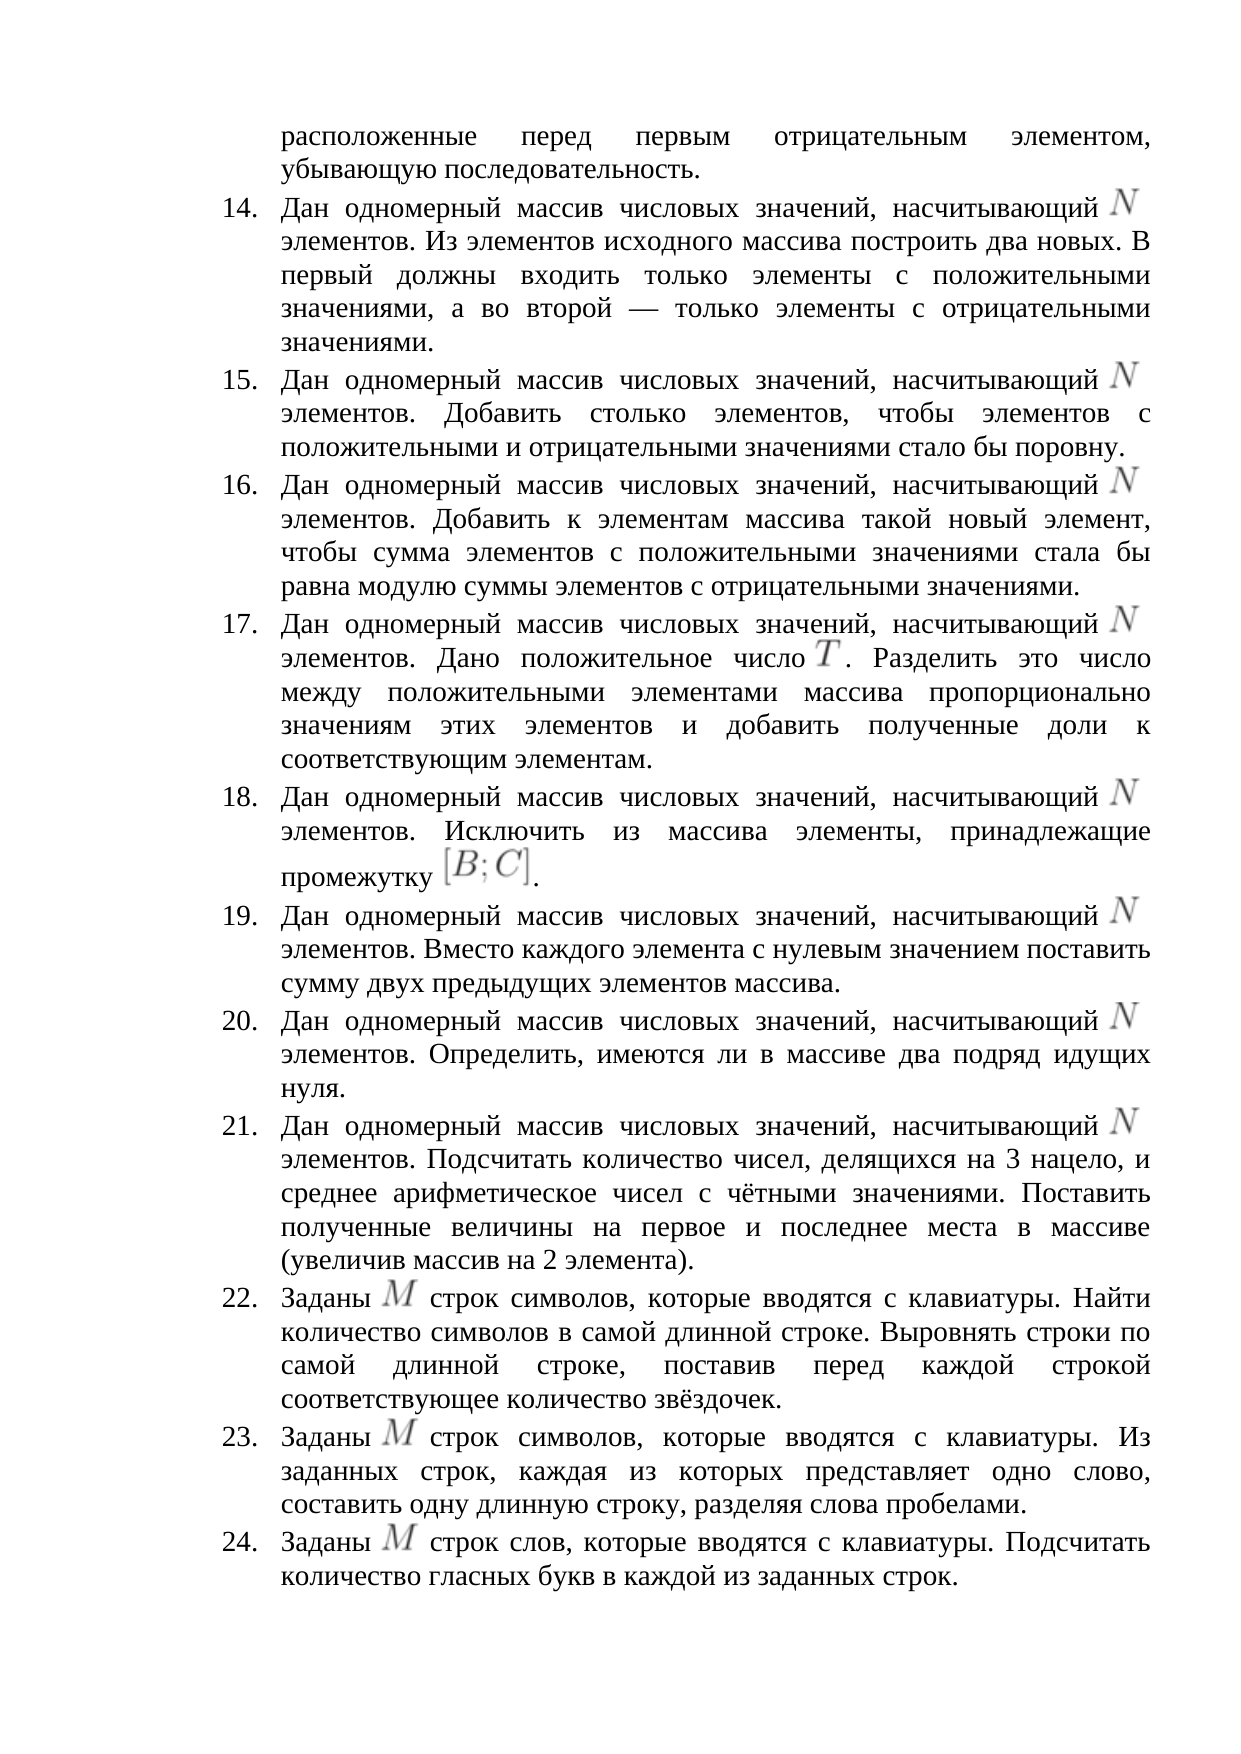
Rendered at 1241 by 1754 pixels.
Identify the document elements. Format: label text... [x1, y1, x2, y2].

list Дан одномерный массив числовых значений, насчитывающий элементов. Дано положительное число . Разделить это число между положительными элементами массива пропорционально значениям этих элементов и добавить полученные доли к соответствующим элементам. [222, 605, 1152, 774]
picture [1107, 778, 1145, 807]
list Дан одномерный массив числовых значений, насчитывающий элементов. Добавить к элементам массива такой новый элемент, чтобы сумма элементов с положительными значениями стала бы равна модулю суммы элементов с отрицательными значениями. [222, 466, 1152, 601]
list Дан одномерный массив числовых значений, насчитывающий элементов. Вместо каждого элемента с нулевым значением поставить сумму двух предыдущих элементов массива. [222, 897, 1152, 998]
picture [1107, 466, 1145, 495]
list Заданы строк символов, которые вводятся с клавиатуры. Из заданных строк, каждая из которых представляет одно слово, составить одну длинную строку, разделяя слова пробелами. [222, 1418, 1152, 1520]
list Дан одномерный массив числовых значений, насчитывающий элементов. Подсчитать количество чисел, делящихся на 3 нацело, и среднее арифметическое чисел с чётными значениями. Поставить полученные величины на первое и последнее места в массиве (увеличив массив на 2 элемента). [222, 1107, 1152, 1276]
list Дан одномерный массив числовых значений, насчитывающий элементов. Добавить столько элементов, чтобы элементов с положительными и отрицательными значениями стало бы поровну. [222, 361, 1152, 463]
list Дан одномерный массив числовых значений, насчитывающий элементов. Определить, имеются ли в массиве два подряд идущих нуля. [222, 1002, 1152, 1103]
list Дан одномерный массив числовых значений, насчитывающий элементов. Из элементов исходного массива построить два новых. В первый должны входить только элементы с положительными значениями, а во второй — только элементы с отрицательными значениями. [222, 189, 1152, 357]
picture [440, 846, 533, 887]
list Дан одномерный массив числовых значений, насчитывающий элементов. Исключить из массива элементы, принадлежащие промежутку . [222, 778, 1152, 893]
picture [1107, 605, 1145, 634]
picture [378, 1418, 423, 1447]
picture [1107, 1002, 1145, 1031]
picture [378, 1279, 423, 1308]
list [222, 118, 1152, 185]
picture [1107, 1107, 1145, 1136]
picture [1107, 188, 1145, 217]
picture [378, 1523, 423, 1552]
list Заданы строк символов, которые вводятся с клавиатуры. Найти количество символов в самой длинной строке. Выровнять строки по самой длинной строке, поставив перед каждой строкой соответствующее количество звёздочек. [222, 1279, 1152, 1414]
picture [1107, 361, 1145, 390]
picture [1107, 896, 1145, 925]
picture [813, 639, 845, 668]
list Заданы строк слов, которые вводятся с клавиатуры. Подсчитать количество гласных букв в каждой из заданных строк. [222, 1523, 1152, 1591]
